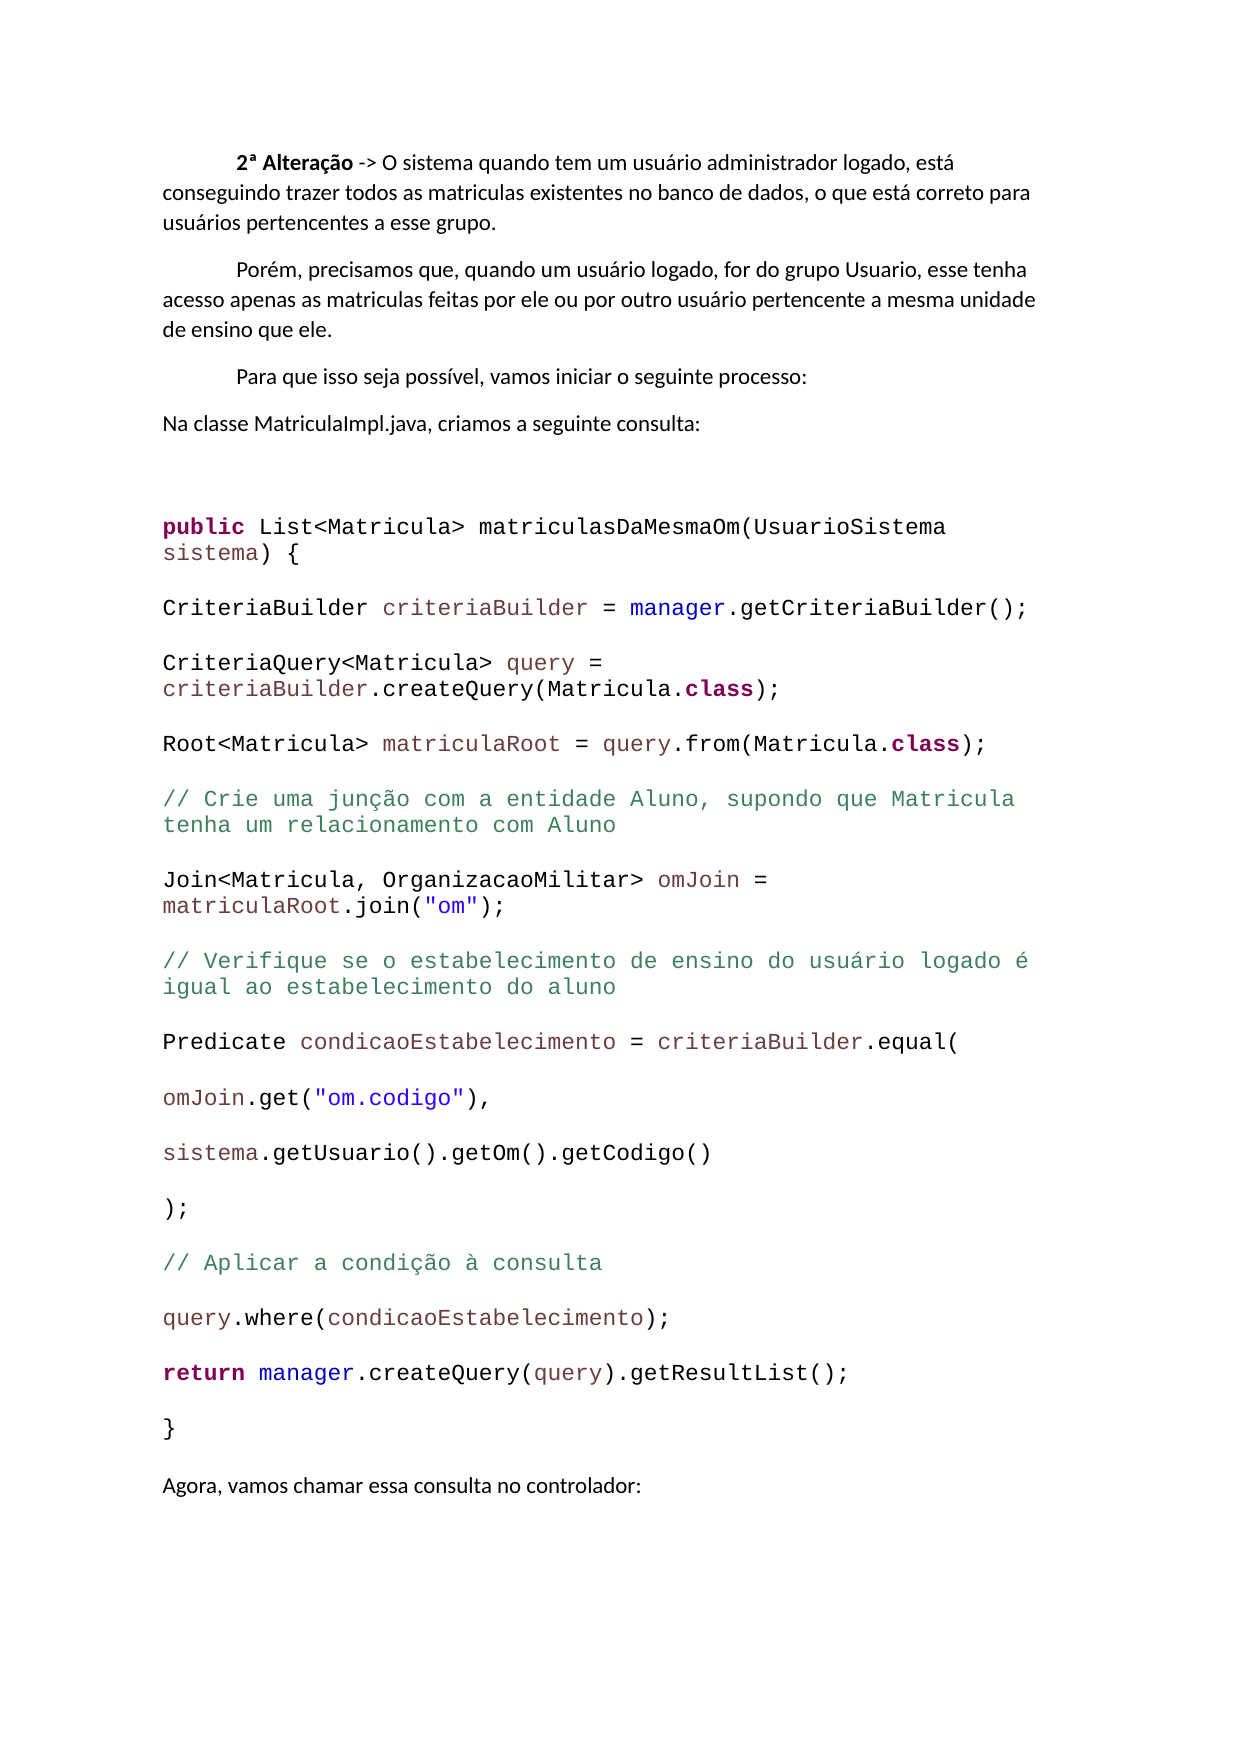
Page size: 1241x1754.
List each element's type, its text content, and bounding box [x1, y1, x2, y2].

text Agora, vamos chamar essa consulta no controlador: [162, 1472, 1063, 1499]
text return manager.createQuery(query).getResultList(); [162, 1361, 1063, 1387]
text } [162, 1416, 1063, 1442]
text Porém, precisamos que, quando um usuário logado, for do grupo Usuario, esse tenha acesso apenas as matriculas feitas por ele ou por outro usuário pertencente a mesma unidade de ensino que ele. [162, 255, 1063, 343]
text Na classe MatriculaImpl.java, criamos a seguinte consulta: [162, 409, 1063, 437]
text Para que isso seja possível, vamos iniciar o seguinte processo: [162, 362, 1063, 390]
text sistema.getUsuario().getOm().getCodigo() [162, 1141, 1063, 1167]
text query.where(condicaoEstabelecimento); [162, 1306, 1063, 1332]
text Predicate condicaoEstabelecimento = criteriaBuilder.equal( [162, 1031, 1063, 1057]
text // Verifique se o estabelecimento de ensino do usuário logado é igual ao estabelecimento do aluno [162, 950, 1063, 1002]
text ); [162, 1196, 1063, 1222]
text Join<Matricula, OrganizacaoMilitar> omJoin = matriculaRoot.join("om"); [162, 869, 1063, 921]
text // Crie uma junção com a entidade Aluno, supondo que Matricula tenha um relacionamento com Aluno [162, 788, 1063, 839]
text omJoin.get("om.codigo"), [162, 1086, 1063, 1112]
text CriteriaBuilder criteriaBuilder = manager.getCriteriaBuilder(); [162, 596, 1063, 622]
text public List<Matricula> matriculasDaMesmaOm(UsuarioSistema sistema) { [162, 515, 1063, 567]
text 2ª Alteração -> O sistema quando tem um usuário administrador logado, está conseguindo trazer todos as matriculas existentes no banco de dados, o que está correto para usuários pertencentes a esse grupo. [162, 148, 1063, 236]
text Root<Matricula> matriculaRoot = query.from(Matricula.class); [162, 732, 1063, 758]
text CriteriaQuery<Matricula> query = criteriaBuilder.createQuery(Matricula.class); [162, 651, 1063, 703]
text // Aplicar a condição à consulta [162, 1251, 1063, 1277]
